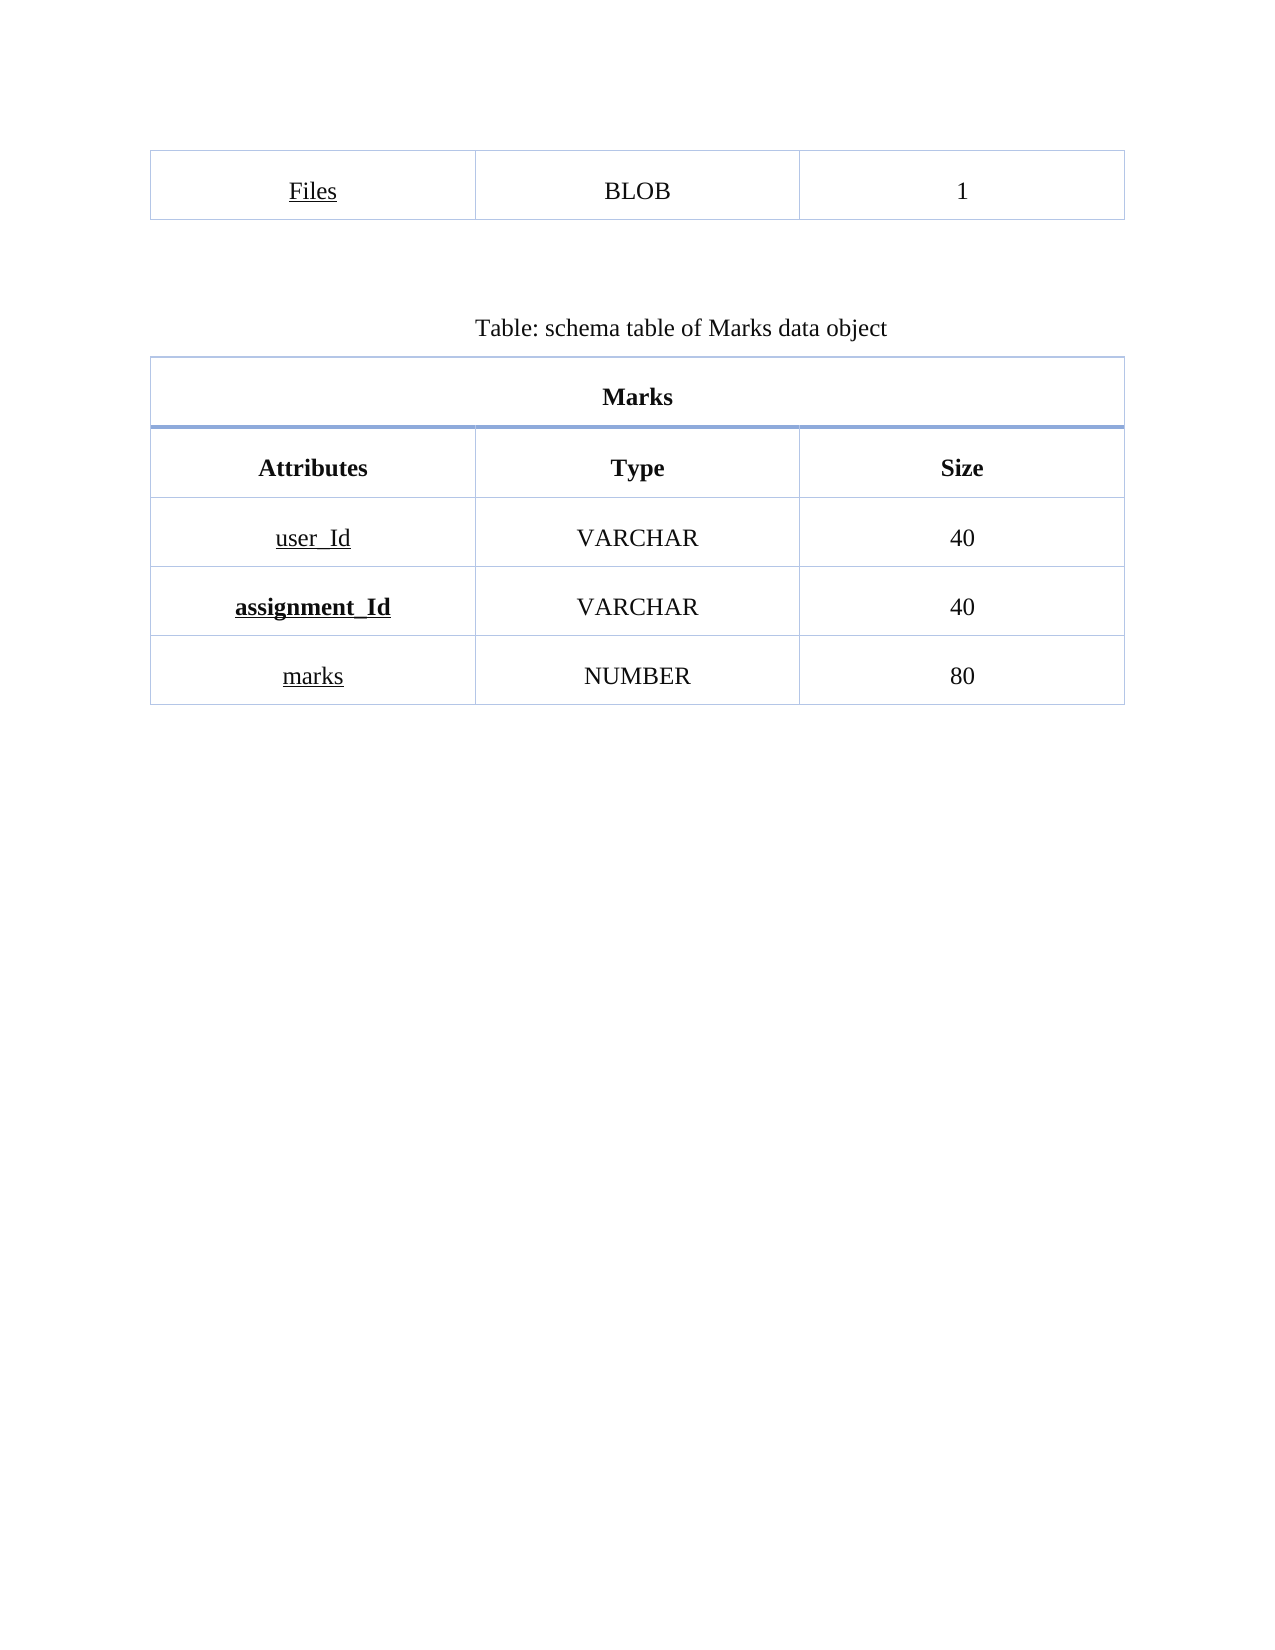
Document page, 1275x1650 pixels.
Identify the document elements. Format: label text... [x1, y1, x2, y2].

table_cell 1 [800, 151, 1124, 219]
table_cell marks [151, 636, 475, 704]
table_cell VARCHAR [476, 498, 799, 566]
table_cell user_Id [151, 498, 475, 566]
table_cell 40 [800, 567, 1124, 635]
table_cell Files [151, 151, 475, 219]
table_cell VARCHAR [476, 567, 799, 635]
table_cell Type [476, 429, 799, 497]
text Table: schema table of Marks data object [150, 313, 1125, 342]
table_cell NUMBER [476, 636, 799, 704]
table_cell Attributes [151, 429, 475, 497]
table_cell BLOB [476, 151, 799, 219]
table_cell Size [800, 429, 1124, 497]
table_cell 80 [800, 636, 1124, 704]
table_cell assignment_Id [151, 567, 475, 635]
table_header Marks [151, 358, 1124, 425]
table_cell 40 [800, 498, 1124, 566]
